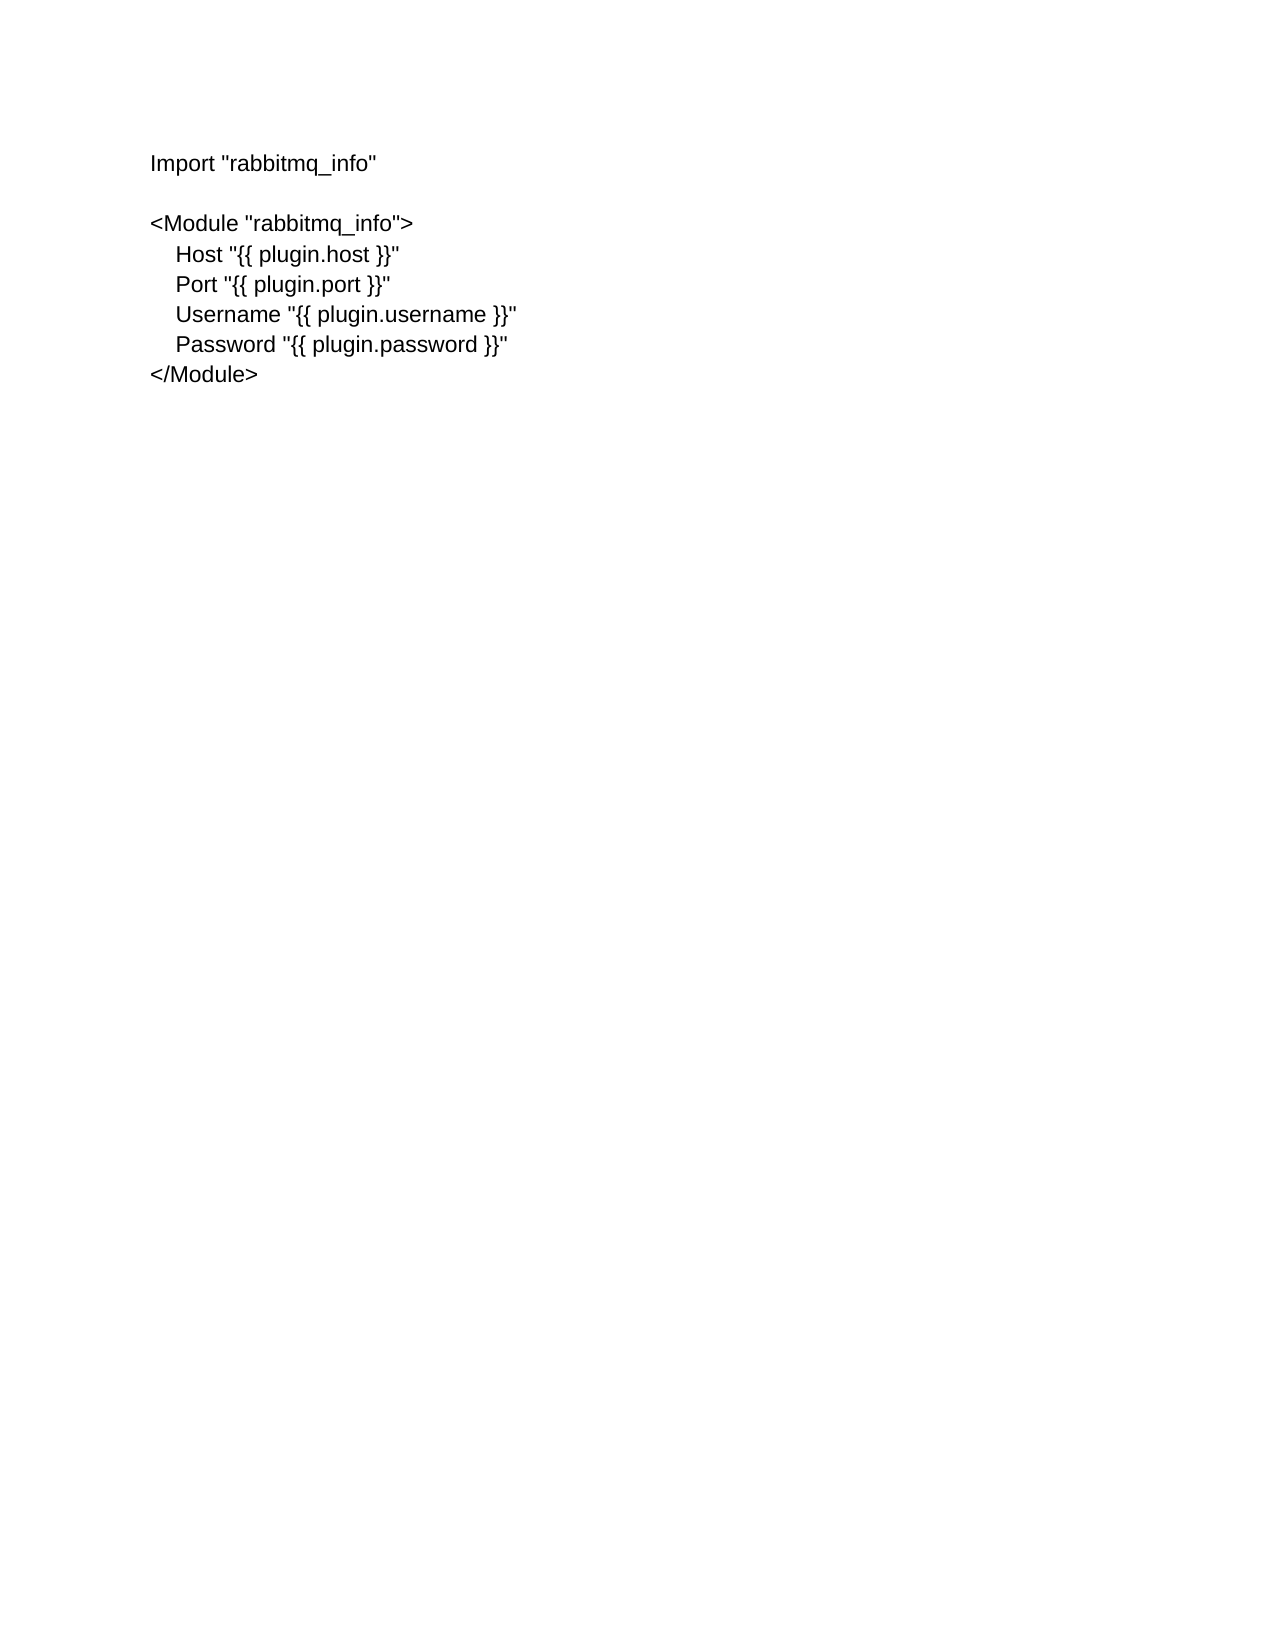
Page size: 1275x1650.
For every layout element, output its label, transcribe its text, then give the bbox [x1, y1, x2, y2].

text Port "{{ plugin.port }}" [150, 271, 1125, 297]
text Username "{{ plugin.username }}" [150, 301, 1125, 327]
text <Module "rabbitmq_info"> [150, 210, 1125, 237]
text Import "rabbitmq_info" [150, 150, 1125, 176]
text </Module> [150, 361, 1125, 388]
text Password "{{ plugin.password }}" [150, 331, 1125, 358]
text Host "{{ plugin.host }}" [150, 241, 1125, 267]
